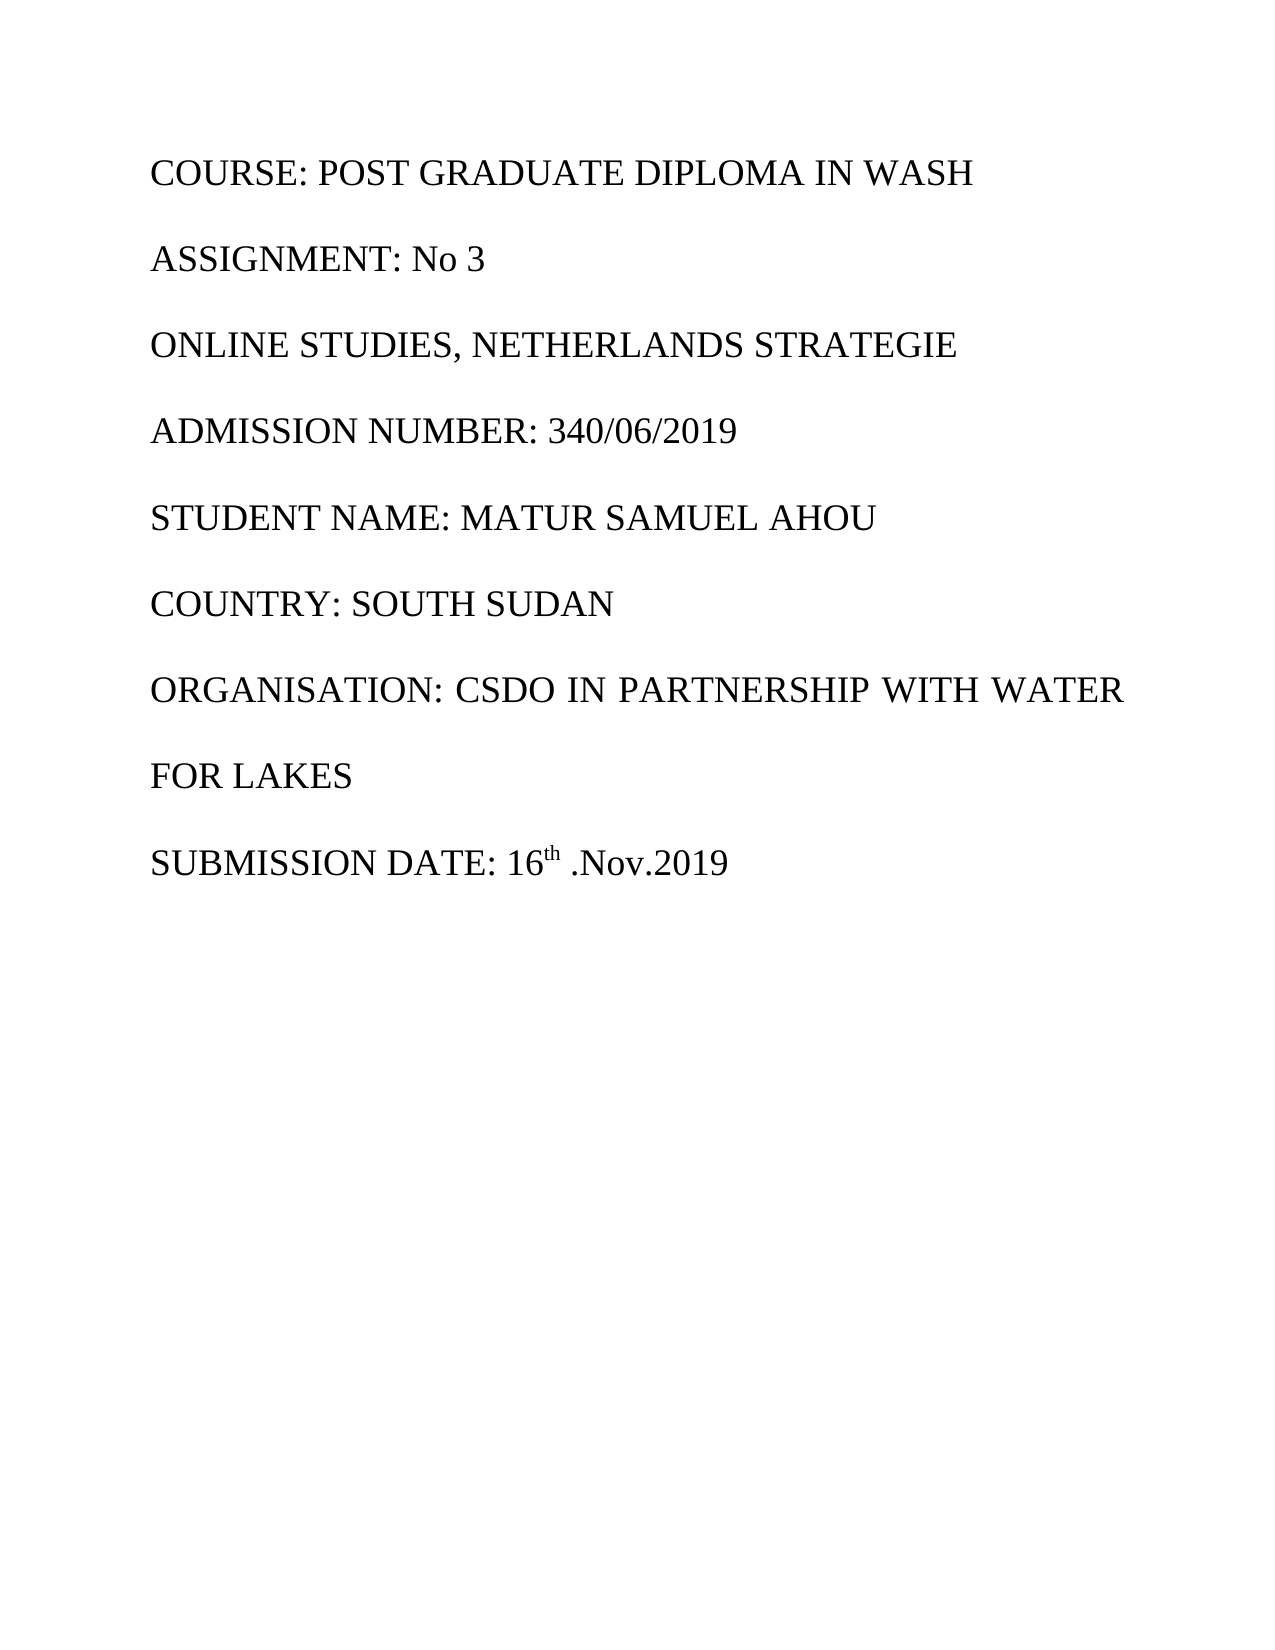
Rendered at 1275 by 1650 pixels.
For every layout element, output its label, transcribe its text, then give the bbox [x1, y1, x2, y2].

text ADMISSION NUMBER: 340/06/2019 [150, 409, 1125, 452]
text SUBMISSION DATE: 16th .Nov.2019 [150, 840, 1125, 883]
text ASSIGNMENT: No 3 [150, 236, 1125, 279]
text ORGANISATION: CSDO IN PARTNERSHIP WITH WATER FOR LAKES [150, 667, 1125, 797]
text COUNTRY: SOUTH SUDAN [150, 581, 1125, 624]
text ONLINE STUDIES, NETHERLANDS STRATEGIE [150, 322, 1125, 366]
text COURSE: POST GRADUATE DIPLOMA IN WASH [150, 150, 1125, 193]
text STUDENT NAME: MATUR SAMUEL AHOU [150, 495, 1125, 538]
